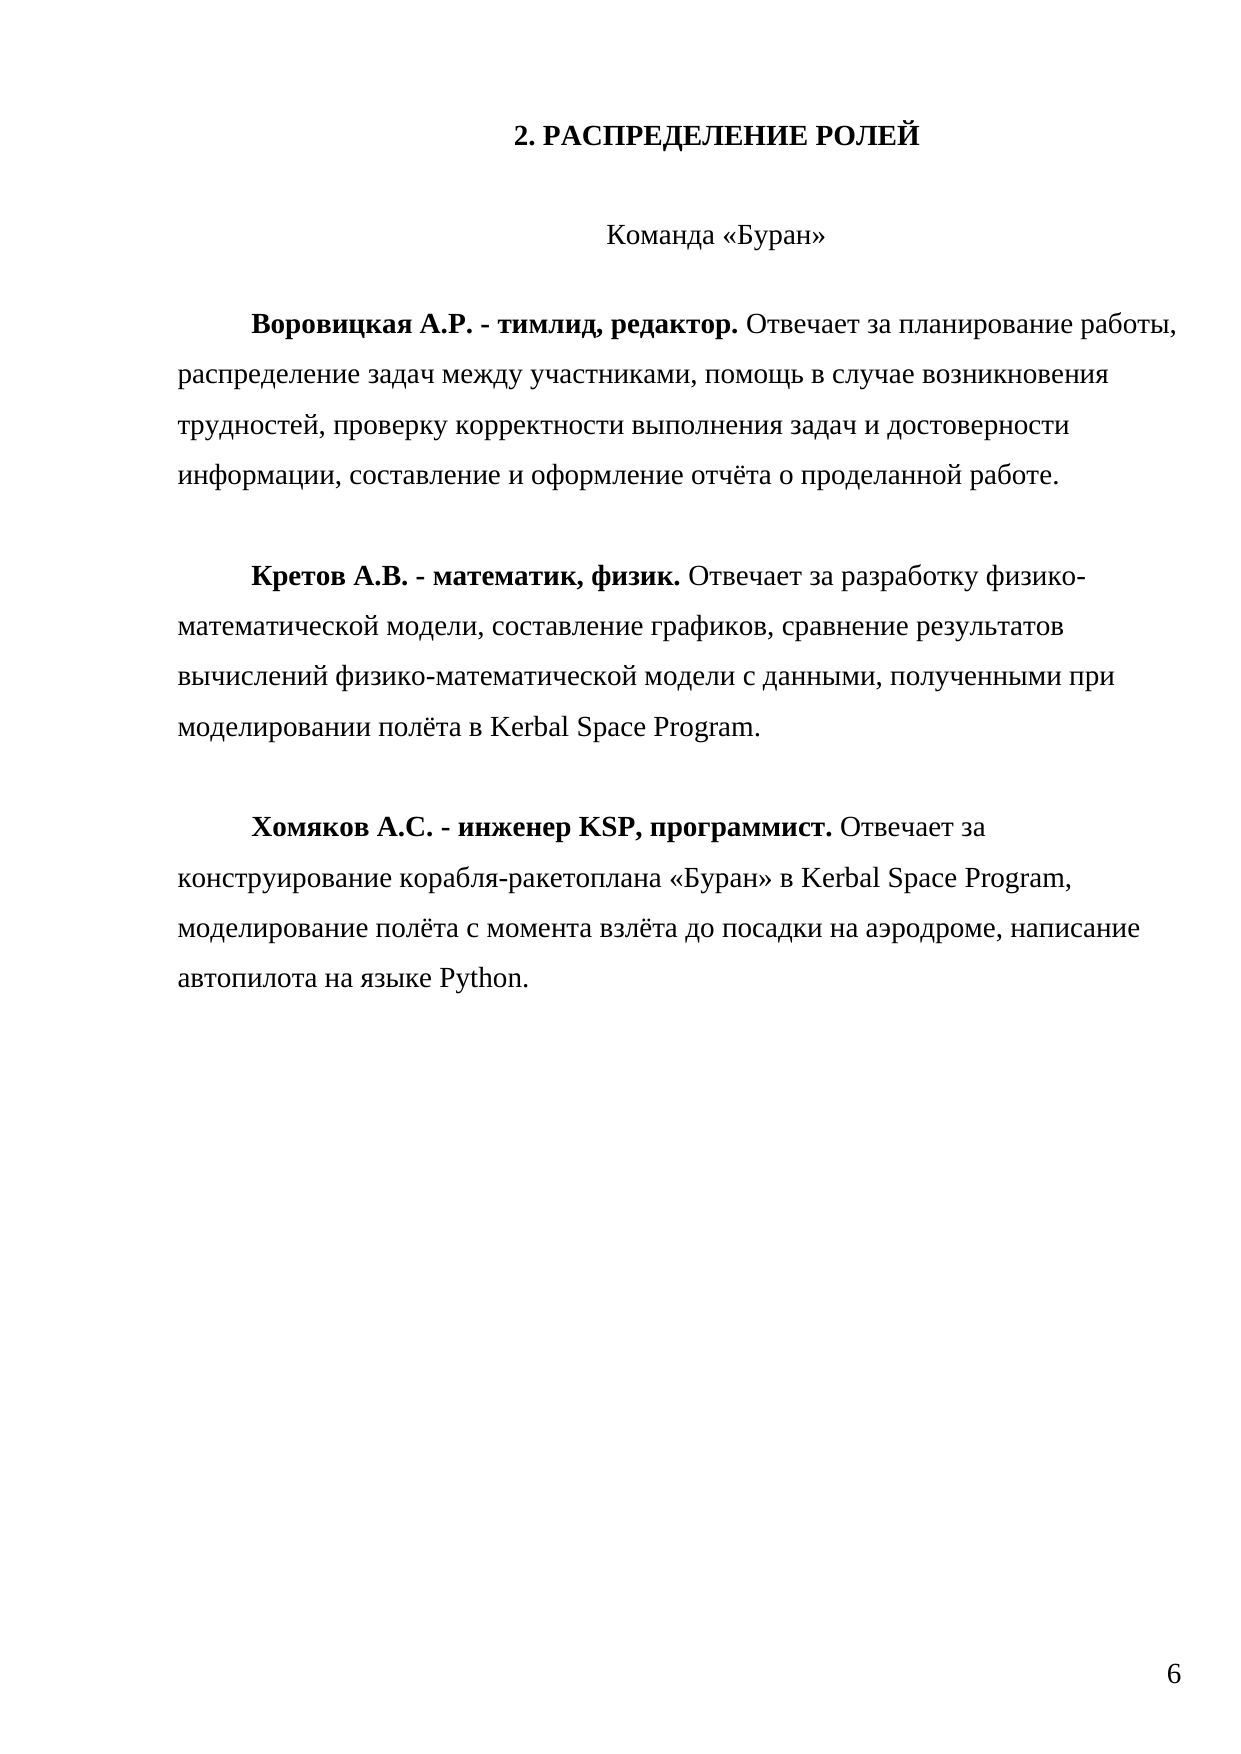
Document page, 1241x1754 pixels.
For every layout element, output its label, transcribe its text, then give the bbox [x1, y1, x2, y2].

text Хомяков А.С. - инженер KSP, программист. Отвечает за конструирование корабля-ракетоплана «Буран» в Kerbal Space Program, моделирование полёта с момента взлёта до посадки на аэродроме, написание автопилота на языке Python. [177, 809, 1181, 994]
text Кретов А.В. - математик, физик. Отвечает за разработку физико-математической модели, составление графиков, сравнение результатов вычислений физико-математической модели с данными, полученными при моделировании полёта в Kerbal Space Program. [177, 558, 1181, 742]
subtitle 2. РАСПРЕДЕЛЕНИЕ РОЛЕЙ [252, 118, 1181, 152]
text Команда «Буран» [251, 217, 1181, 251]
text Воровицкая А.Р. - тимлид, редактор. Отвечает за планирование работы, распределение задач между участниками, помощь в случае возникновения трудностей, проверку корректности выполнения задач и достоверности информации, составление и оформление отчёта о проделанной работе. [177, 306, 1181, 491]
